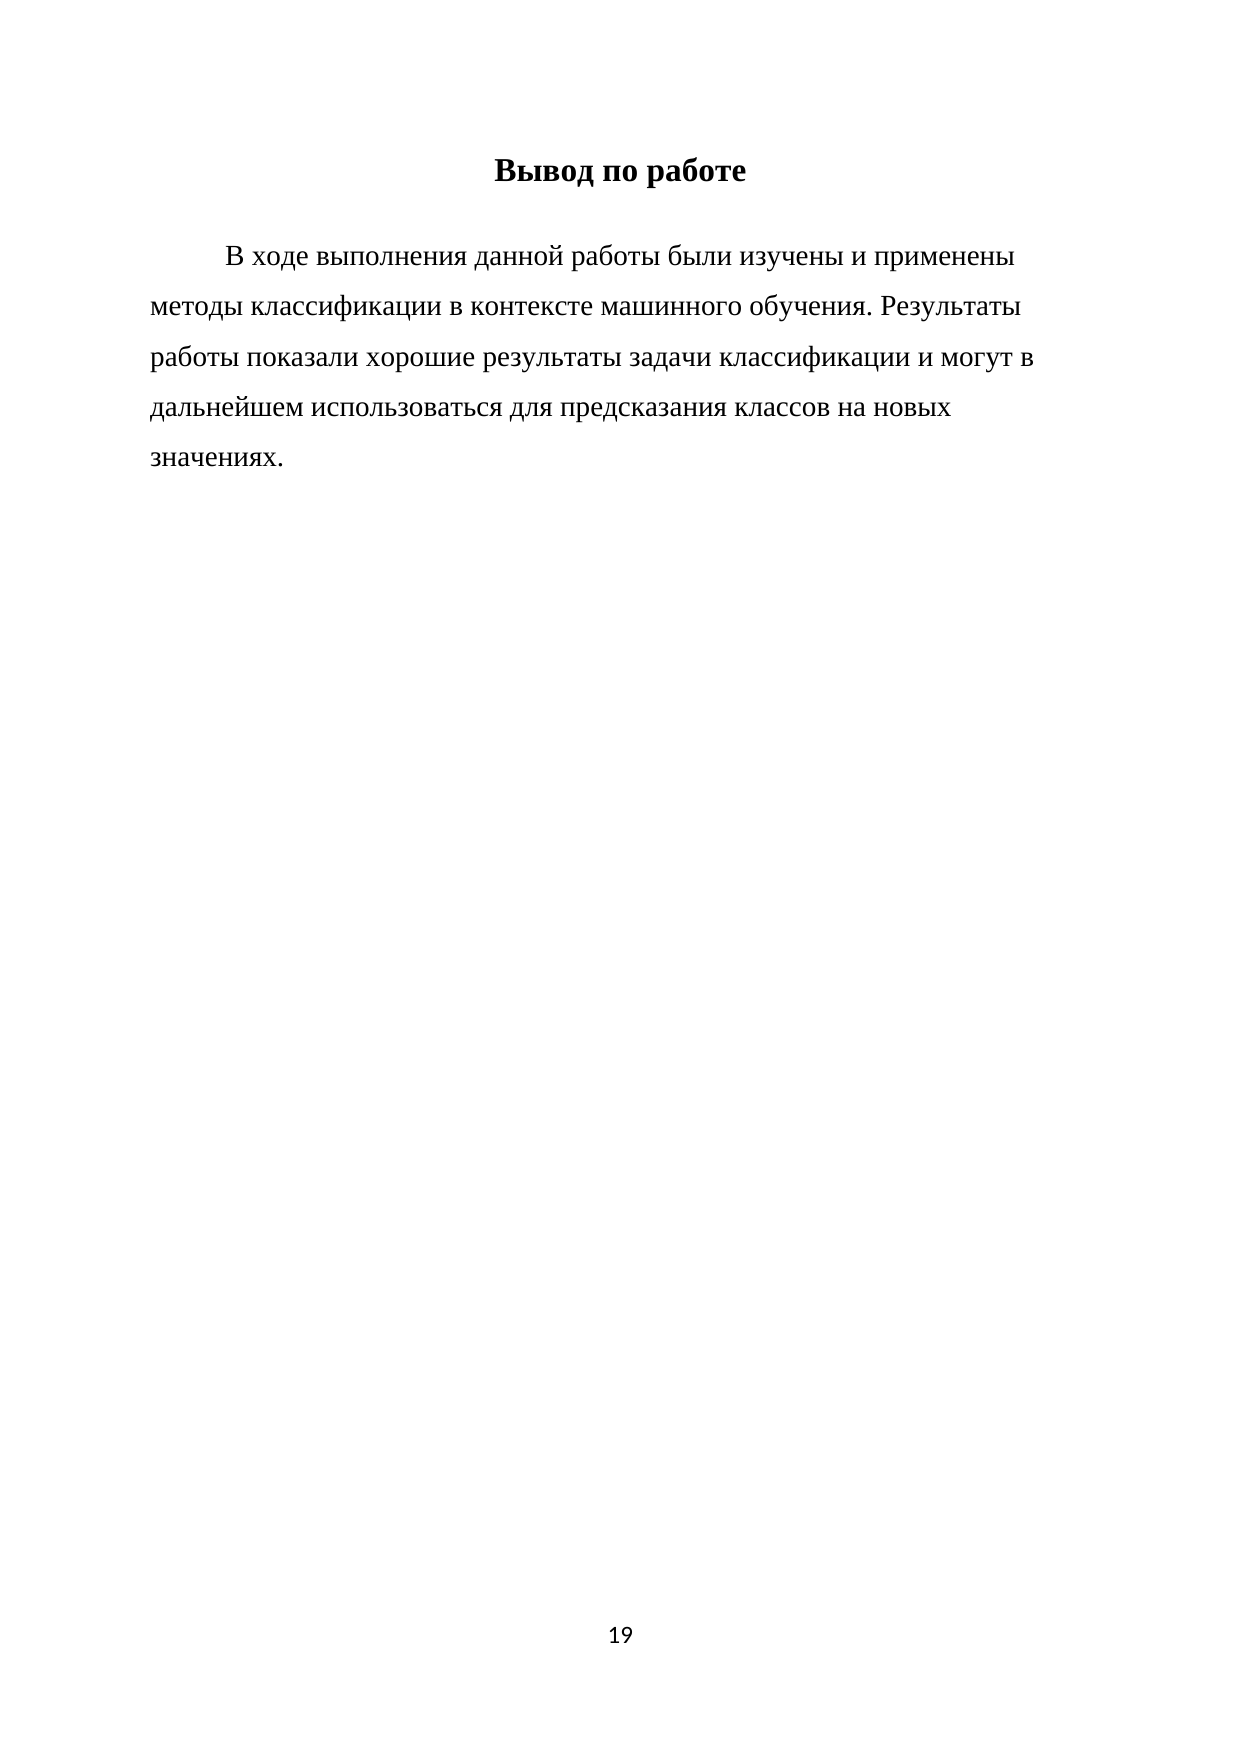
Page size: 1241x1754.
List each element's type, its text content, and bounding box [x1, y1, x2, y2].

subtitle Вывод по работе [150, 150, 1090, 188]
subtitle В ходе выполнения данной работы были изучены и применены методы классификации в контексте машинного обучения. Результаты работы показали хорошие результаты задачи классификации и могут в дальнейшем использоваться для предсказания классов на новых значениях. [150, 238, 1090, 473]
